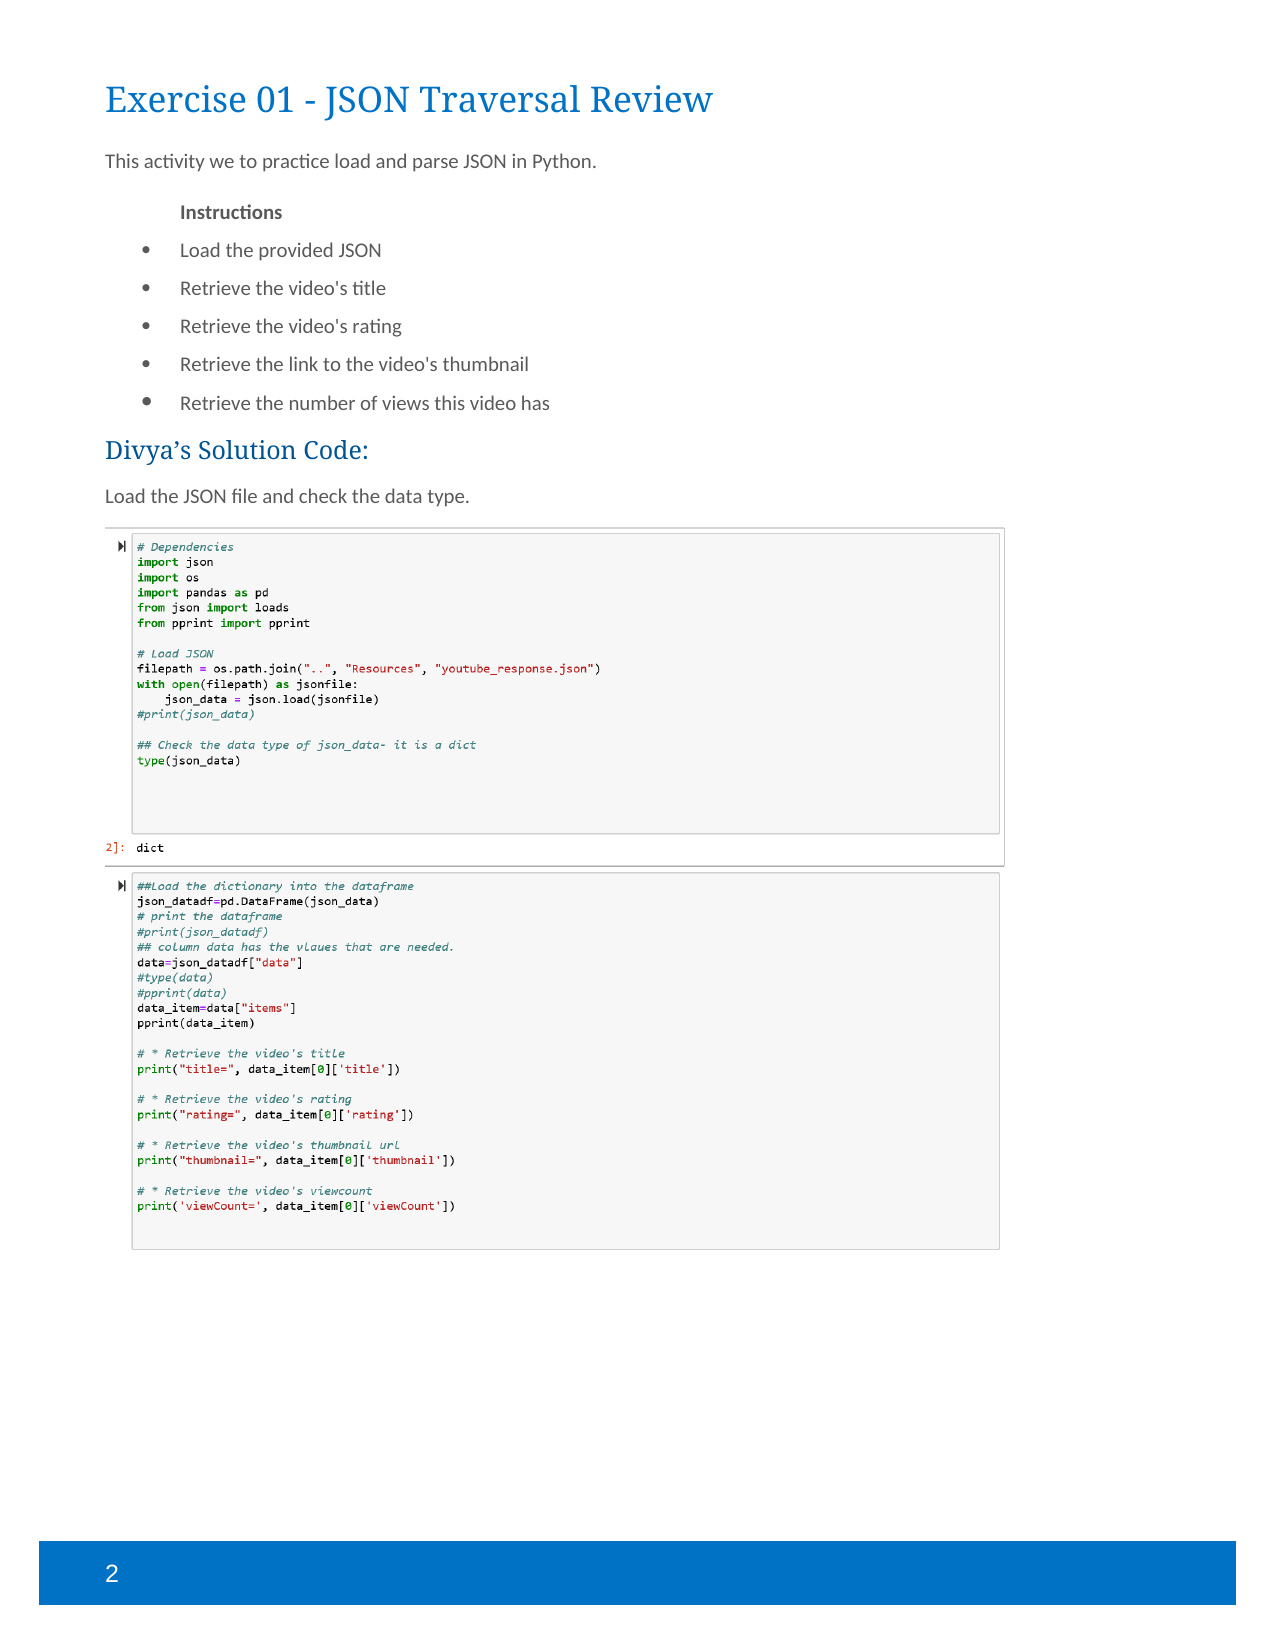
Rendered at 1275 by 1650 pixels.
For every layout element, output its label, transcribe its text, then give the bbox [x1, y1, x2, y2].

list Load the provided JSON [142, 237, 1170, 263]
subtitle Divya’s Solution Code: [105, 432, 1170, 466]
list Retrieve the video's rating [142, 313, 1170, 339]
list Instructions [180, 199, 1170, 224]
list Retrieve the video's title [142, 275, 1170, 301]
subtitle This activity we to practice load and parse JSON in Python. [105, 149, 1170, 174]
picture [105, 523, 1005, 1255]
list Retrieve the link to the video's thumbnail [142, 352, 1170, 377]
subtitle Exercise 01 - JSON Traversal Review [105, 75, 1170, 123]
list Retrieve the number of views this video has [142, 390, 1170, 415]
